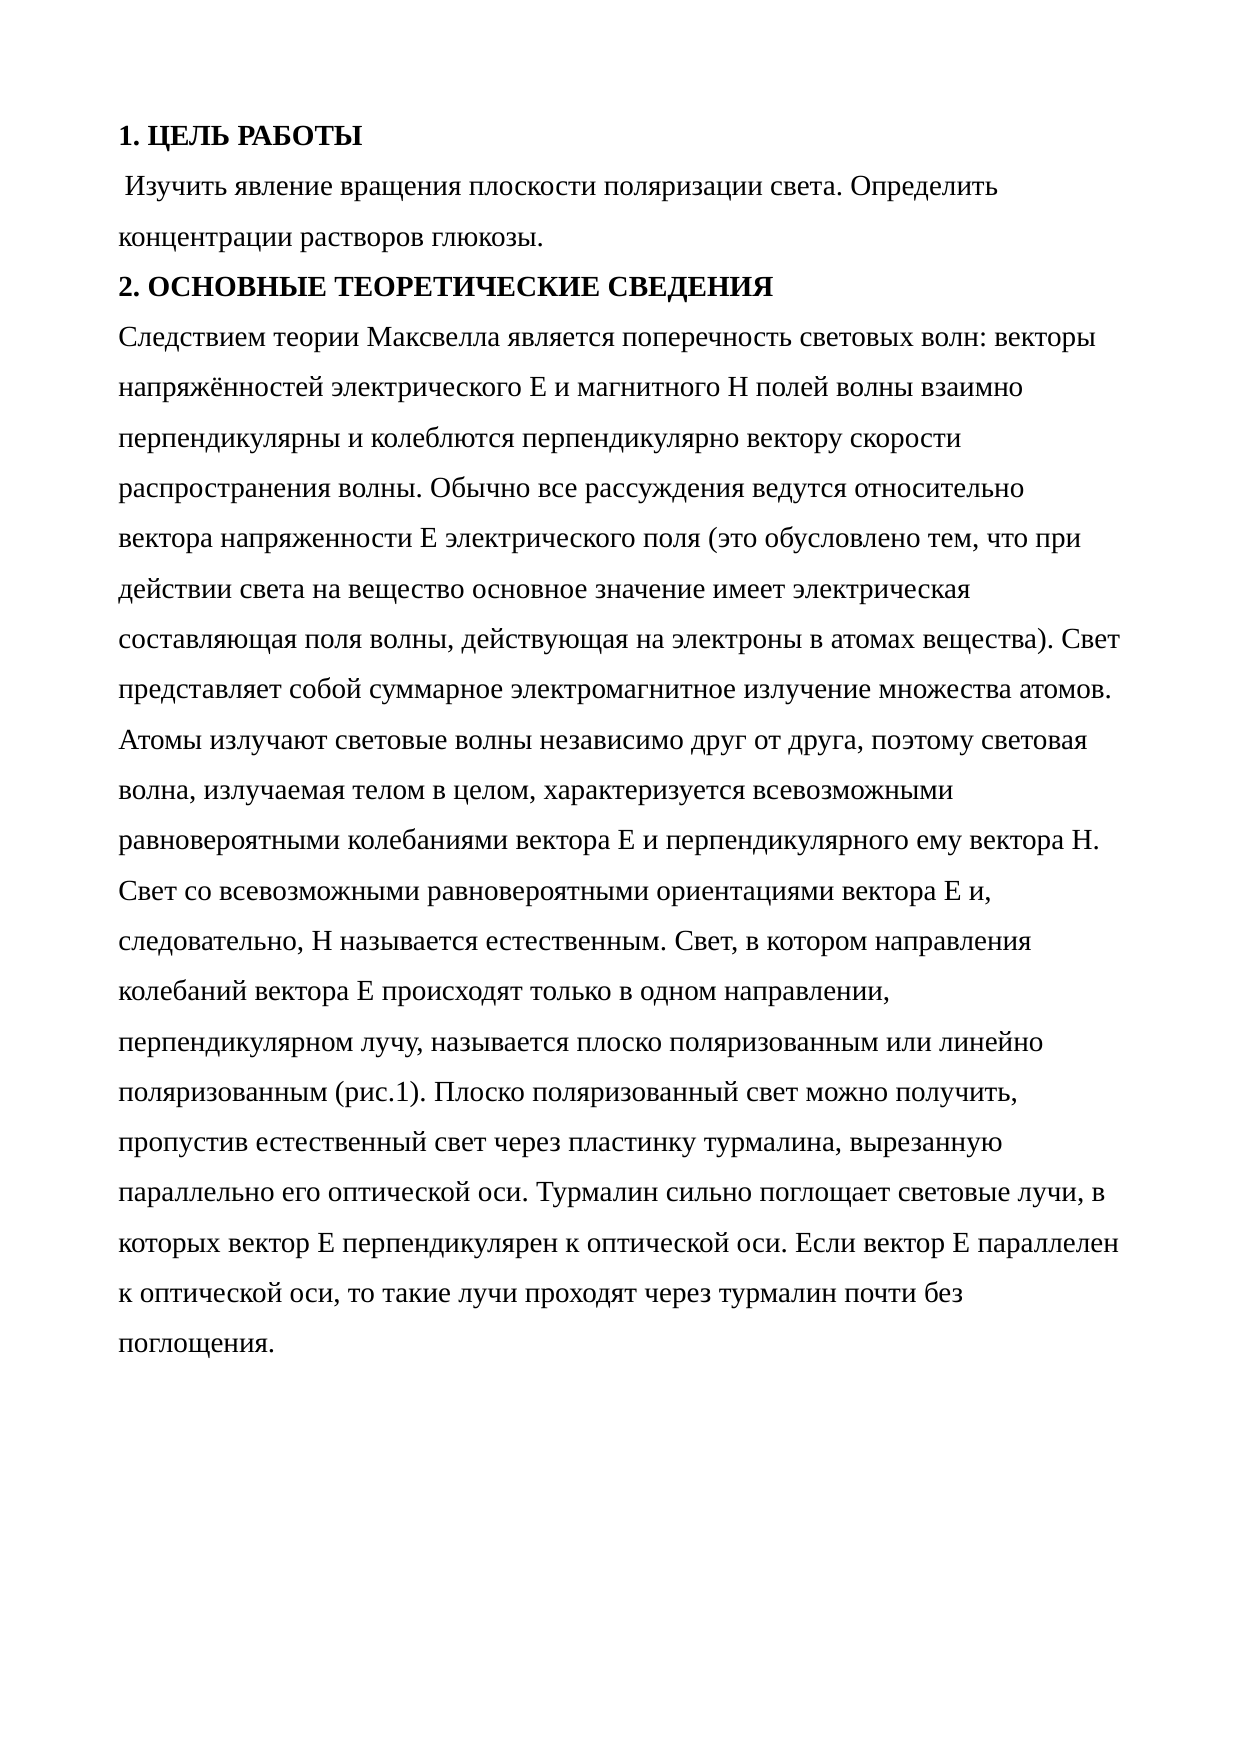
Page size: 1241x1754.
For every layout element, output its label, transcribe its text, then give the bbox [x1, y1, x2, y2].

text Следствием теории Максвелла является поперечность световых волн: векторы напряжённостей электрического Е и магнитного Н полей волны взаимно перпендикулярны и колеблются перпендикулярно вектору скорости распространения волны. Обычно все рассуждения ведутся относительно вектора напряженности Е электрического поля (это обусловлено тем, что при действии света на вещество основное значение имеет электрическая составляющая поля волны, действующая на электроны в атомах вещества). Свет представляет собой суммарное электромагнитное излучение множества атомов. Атомы излучают световые волны независимо друг от друга, поэтому световая волна, излучаемая телом в целом, характеризуется всевозможными равновероятными колебаниями вектора Е и перпендикулярного ему вектора Н. Свет со всевозможными равновероятными ориентациями вектора Е и, следовательно, Н называется естественным. Свет, в котором направления колебаний вектора Е происходят только в одном направлении, перпендикулярном лучу, называется плоско поляризованным или линейно поляризованным (рис.1). Плоско поляризованный свет можно получить, пропустив естественный свет через пластинку турмалина, вырезанную параллельно его оптической оси. Турмалин сильно поглощает световые лучи, в которых вектор Е перпендикулярен к оптической оси. Если вектор Е параллелен к оптической оси, то такие лучи проходят через турмалин почти без поглощения. [118, 319, 1122, 1359]
text 1. ЦЕЛЬ РАБОТЫ [118, 118, 1122, 152]
text 2. ОСНОВНЫЕ ТЕОРЕТИЧЕСКИЕ СВЕДЕНИЯ [118, 269, 1122, 302]
text Изучить явление вращения плоскости поляризации света. Определить концентрации растворов глюкозы. [118, 168, 1122, 252]
